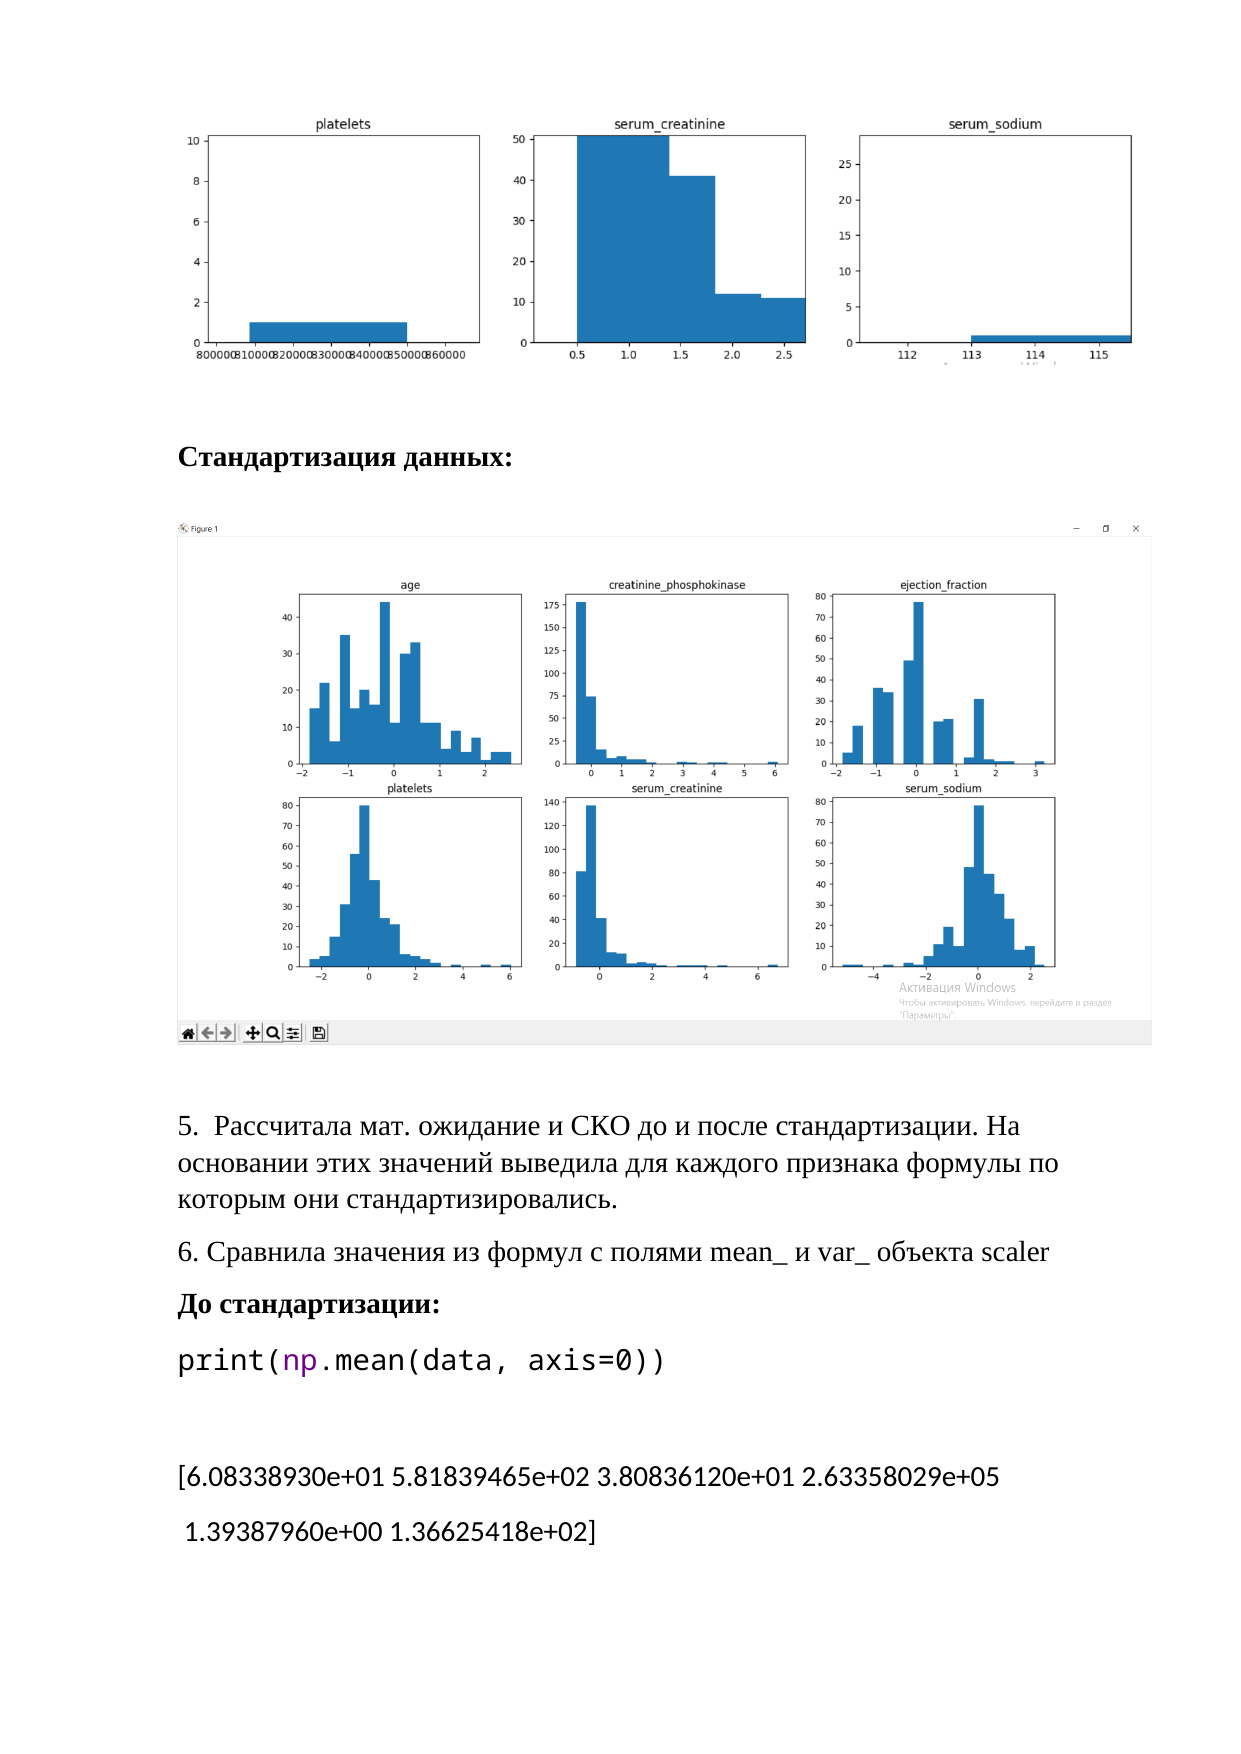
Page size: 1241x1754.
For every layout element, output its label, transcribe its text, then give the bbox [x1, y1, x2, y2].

text [6.08338930e+01 5.81839465e+02 3.80836120e+01 2.63358029e+05 [177, 1458, 1152, 1494]
text 5. Расcчитала мат. ожидание и СКО до и после стандартизации. На основании этих значений выведила для каждого признака формулы по которым они стандартизировались. [177, 1108, 1152, 1214]
picture [177, 118, 1152, 365]
text 6. Сравнила значения из формул с полями mean_ и var_ объекта scaler [177, 1234, 1152, 1267]
subtitle Стандартизация данных: [177, 439, 1152, 472]
text print(np.mean(data, axis=0)) [177, 1339, 1152, 1379]
picture [177, 521, 1152, 1045]
text 1.39387960e+00 1.36625418e+02] [177, 1513, 1152, 1549]
text До стандартизации: [177, 1286, 1152, 1320]
